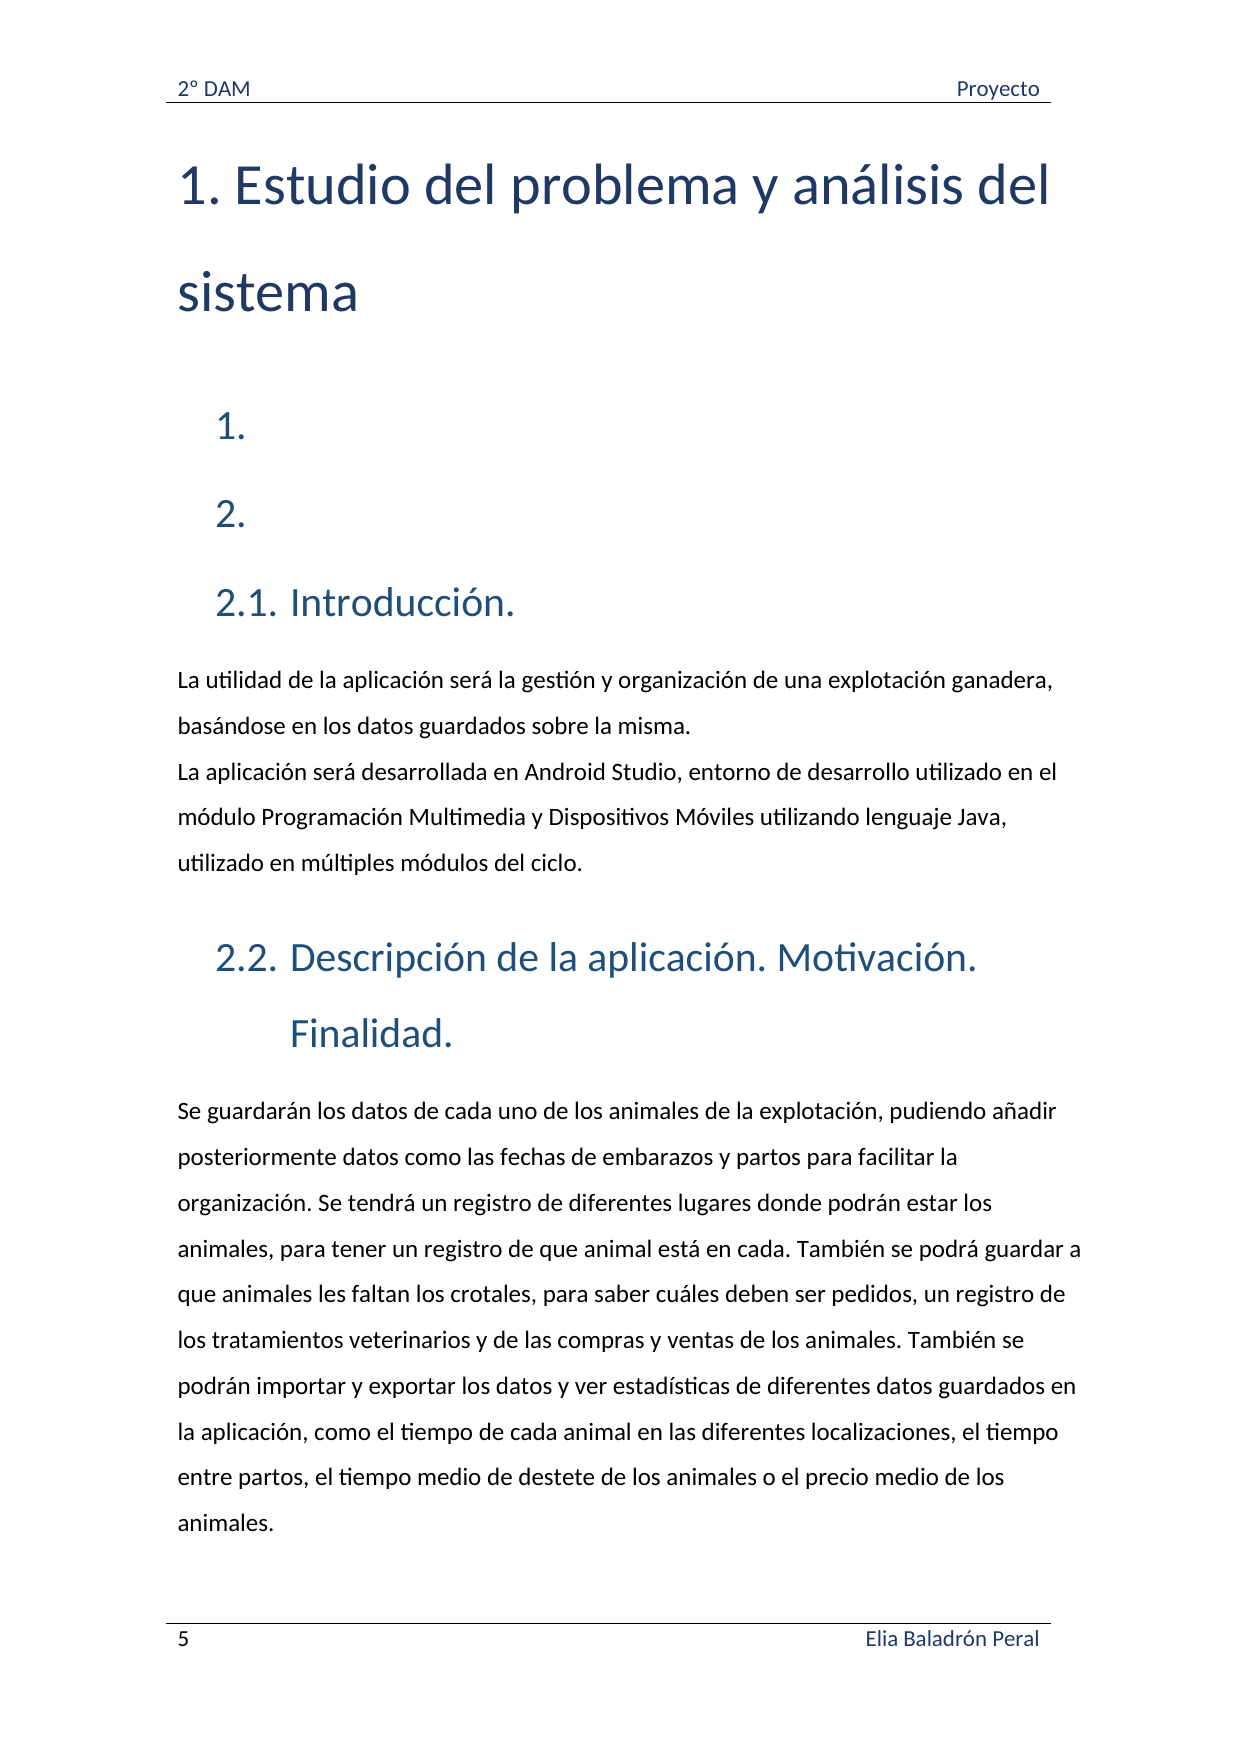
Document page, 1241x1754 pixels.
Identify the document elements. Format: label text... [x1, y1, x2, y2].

text Introducción. [215, 576, 1092, 626]
text 1. Estudio del problema y análisis del sistema [177, 148, 1092, 326]
text Se guardarán los datos de cada uno de los animales de la explotación, pudiendo añadir posteriormente datos como las fechas de embarazos y partos para facilitar la organización. Se tendrá un registro de diferentes lugares donde podrán estar los animales, para tener un registro de que animal está en cada. También se podrá guardar a que animales les faltan los crotales, para saber cuáles deben ser pedidos, un registro de los tratamientos veterinarios y de las compras y ventas de los animales. También se podrán importar y exportar los datos y ver estadísticas de diferentes datos guardados en la aplicación, como el tiempo de cada animal en las diferentes localizaciones, el tiempo entre partos, el tiempo medio de destete de los animales o el precio medio de los animales. [177, 1096, 1092, 1538]
text Descripción de la aplicación. Motivación. Finalidad. [215, 931, 1092, 1058]
text La utilidad de la aplicación será la gestión y organización de una explotación ganadera, basándose en los datos guardados sobre la misma. [177, 664, 1092, 741]
text La aplicación será desarrollada en Android Studio, entorno de desarrollo utilizado en el módulo Programación Multimedia y Dispositivos Móviles utilizando lenguaje Java, utilizado en múltiples módulos del ciclo. [177, 756, 1092, 878]
